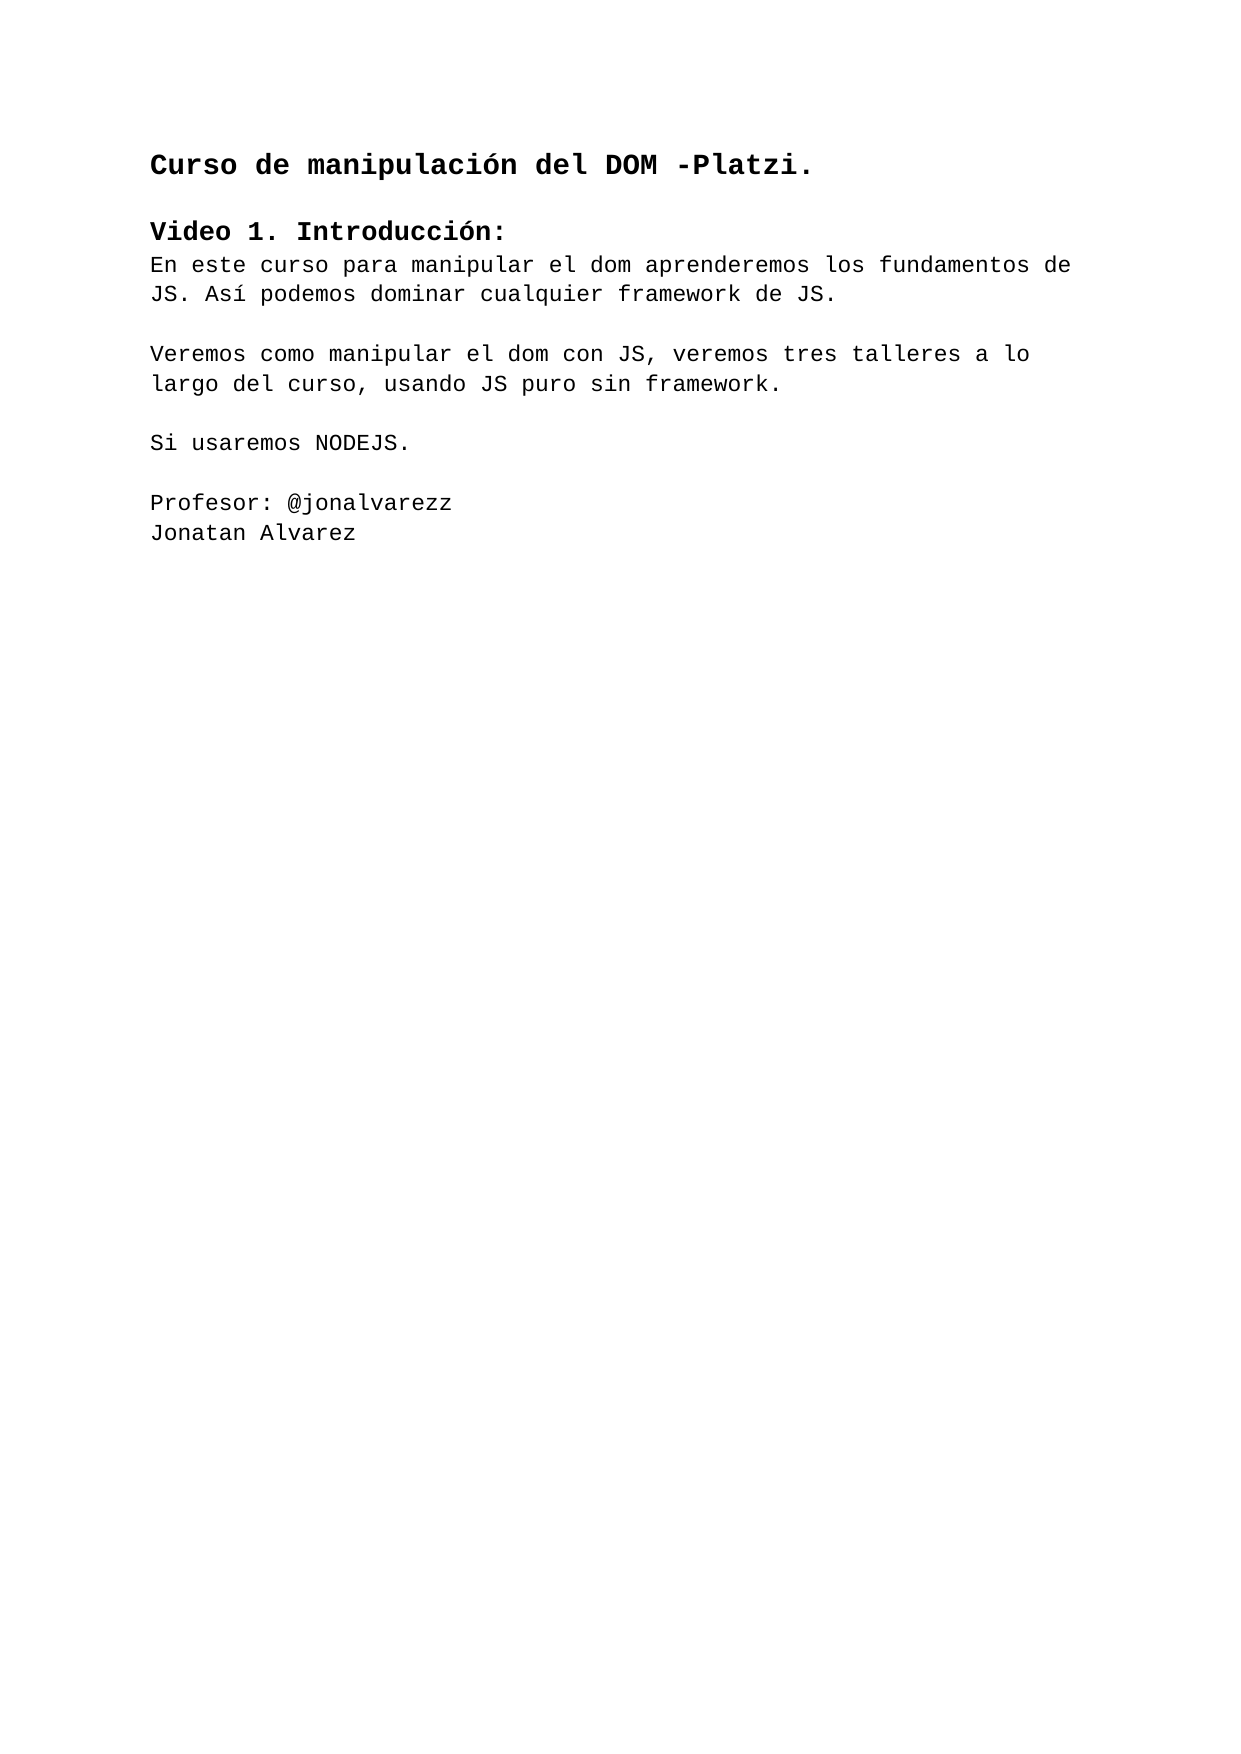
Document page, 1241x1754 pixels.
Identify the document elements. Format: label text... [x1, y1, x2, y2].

text Profesor: @jonalvarezz [150, 491, 1090, 517]
text En este curso para manipular el dom aprenderemos los fundamentos de JS. Así podemos dominar cualquier framework de JS. [150, 253, 1090, 309]
text Jonatan Alvarez [150, 521, 1090, 547]
text Si usaremos NODEJS. [150, 432, 1090, 458]
text Curso de manipulación del DOM -Platzi. [150, 150, 1090, 183]
text Veremos como manipular el dom con JS, veremos tres talleres a lo largo del curso, usando JS puro sin framework. [150, 342, 1090, 398]
text Video 1. Introducción: [150, 218, 1090, 248]
